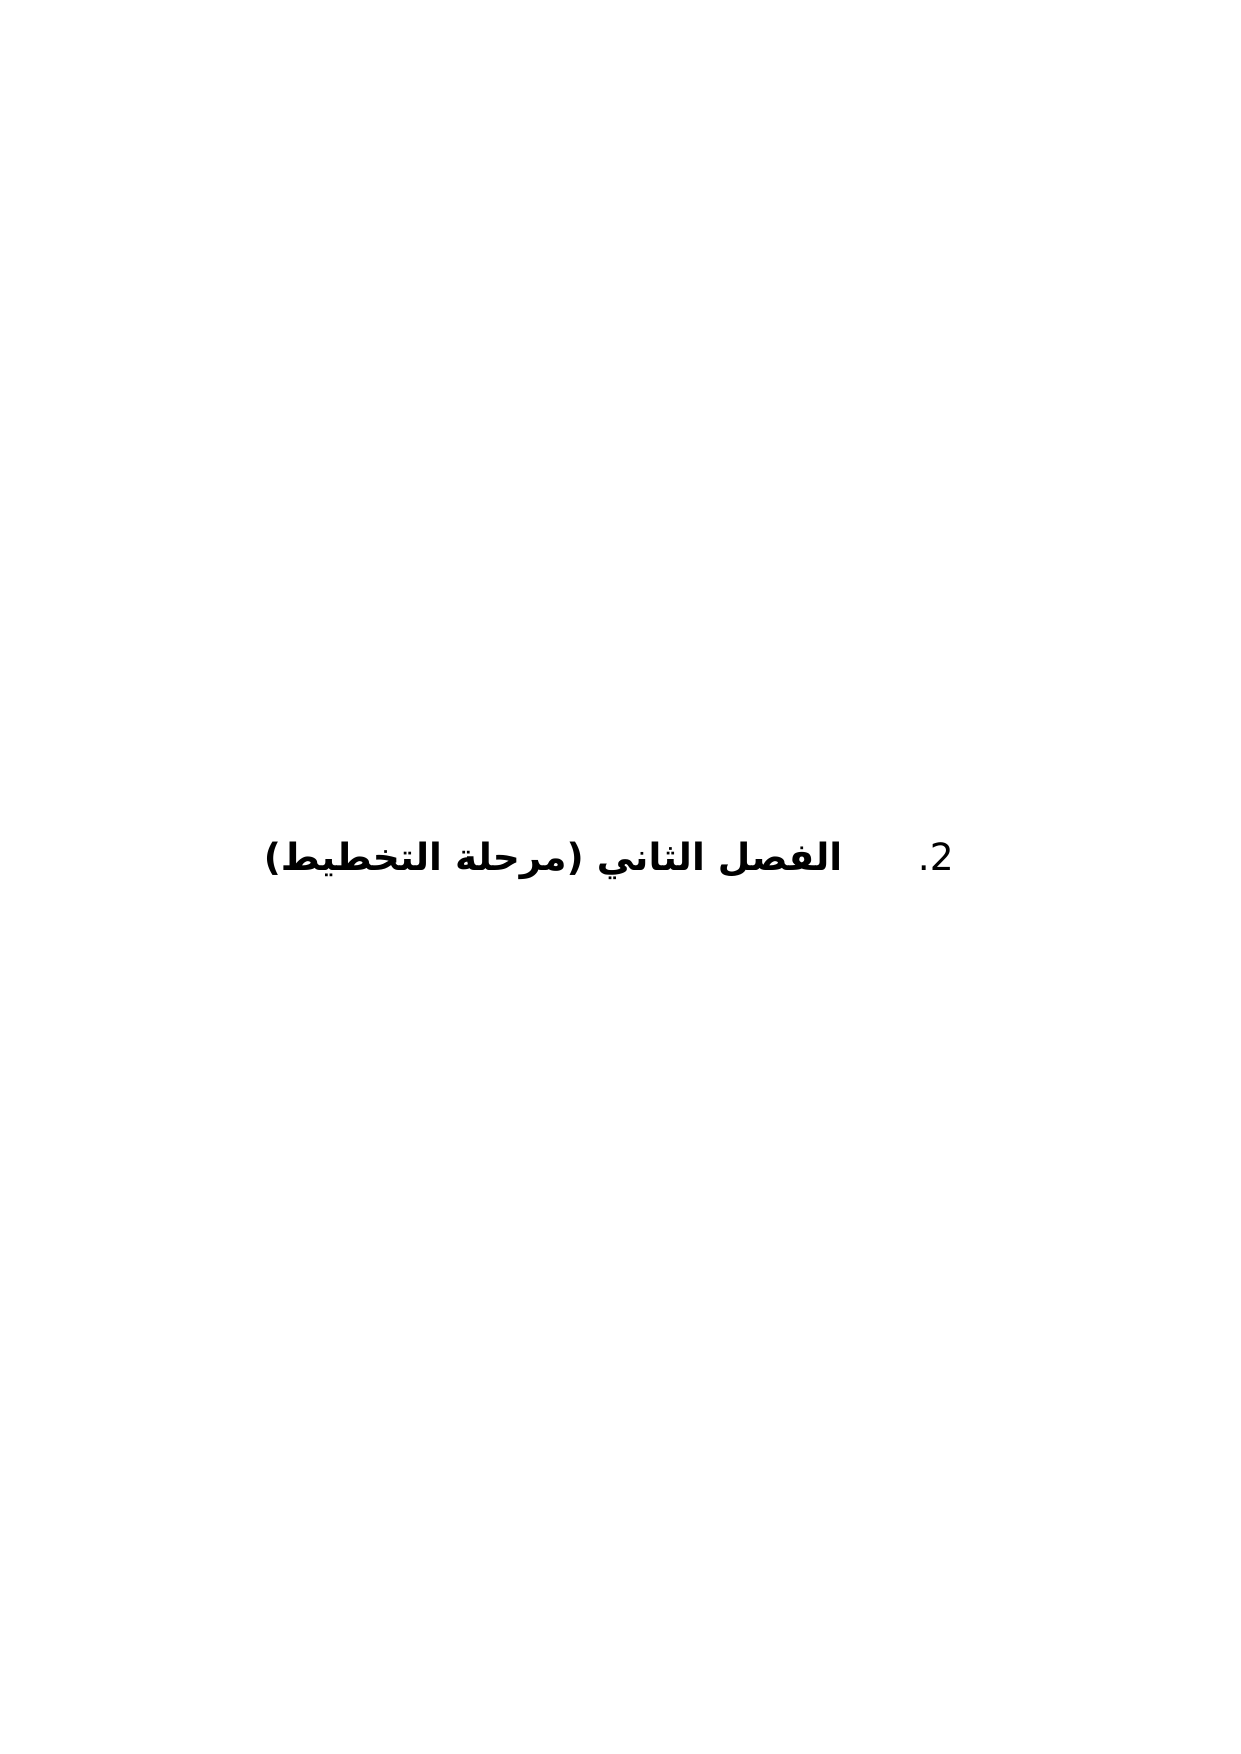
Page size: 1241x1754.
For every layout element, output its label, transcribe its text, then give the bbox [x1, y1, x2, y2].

subtitle الفصل الثاني (مرحلة التخطيط) [148, 835, 1034, 879]
